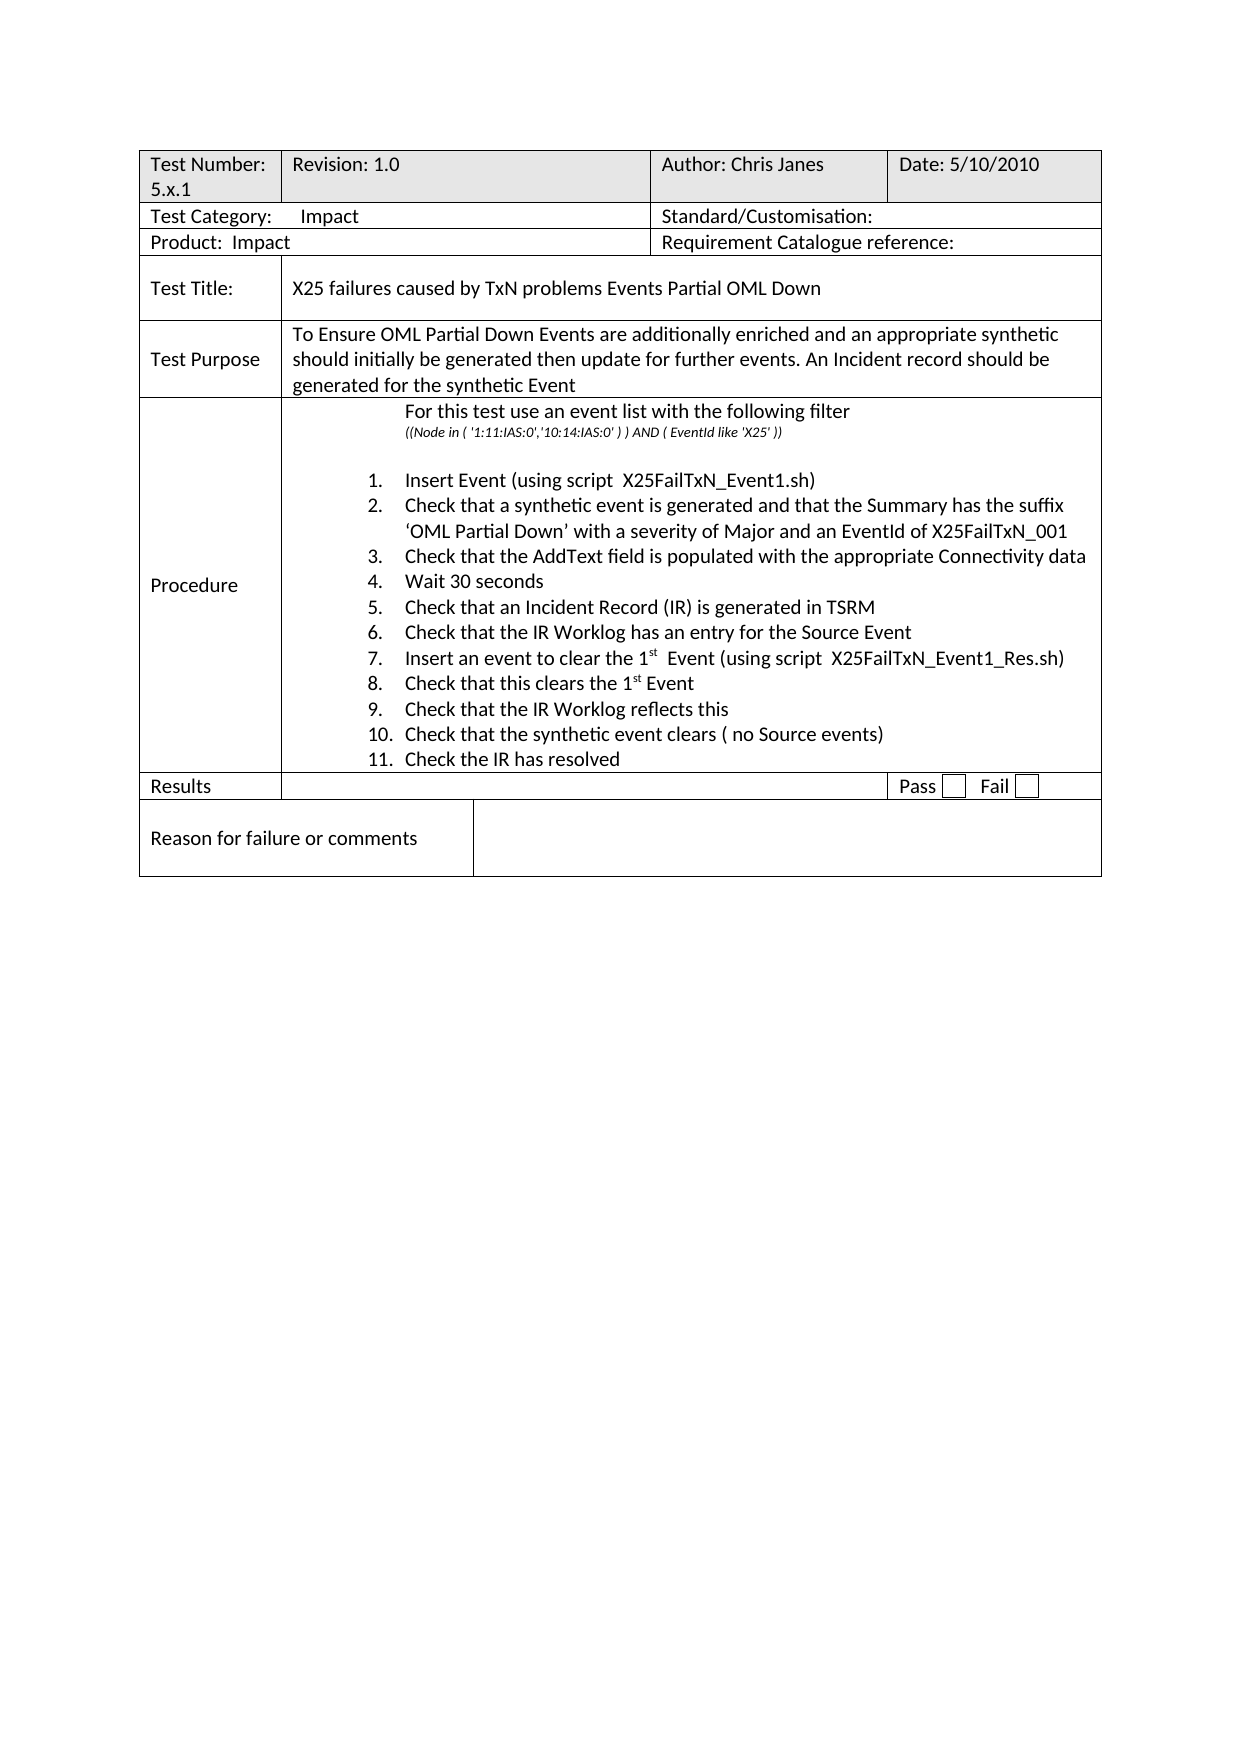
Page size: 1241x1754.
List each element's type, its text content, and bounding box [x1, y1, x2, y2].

table_header Revision: 1.0 [282, 151, 650, 202]
table_cell Test Category: Impact [140, 203, 650, 228]
table_cell Product: Impact [140, 229, 650, 255]
table_cell Requirement Catalogue reference: [651, 229, 1101, 255]
table_cell Results [140, 773, 281, 798]
table_cell Reason for failure or comments [140, 800, 473, 876]
table_cell For this test use an event list with the following filter ((Node in ( '1:11:IAS:0','10:14:IAS:0' ) ) AND ( EventId like 'X25' )) Insert Event (using script X25FailTxN_Event1.sh) Check that a synthetic event is generated and that the Summary has the suffix ‘OML Partial Down’ with a severity of Major and an EventId of X25FailTxN_001 Check that the AddText field is populated with the appropriate Connectivity data Wait 30 seconds Check that an Incident Record (IR) is generated in TSRM Check that the IR Worklog has an entry for the Source Event Insert an event to clear the 1st Event (using script X25FailTxN_Event1_Res.sh) Check that this clears the 1st Event Check that the IR Worklog reflects this Check that the synthetic event clears ( no Source events) Check the IR has resolved [282, 398, 1101, 772]
table_cell [474, 800, 1101, 876]
table_cell Procedure [140, 398, 281, 772]
table_cell [282, 773, 887, 798]
table_cell X25 failures caused by TxN problems Events Partial OML Down [282, 256, 1101, 320]
table_header Test Number: 5.x.1 [140, 151, 281, 202]
table_cell Standard/Customisation: [651, 203, 1101, 228]
table_cell Test Title: [140, 256, 281, 320]
table_cell Test Purpose [140, 321, 281, 397]
table_header Date: 5/10/2010 [888, 151, 1101, 202]
table_cell To Ensure OML Partial Down Events are additionally enriched and an appropriate synthetic should initially be generated then update for further events. An Incident record should be generated for the synthetic Event [282, 321, 1101, 397]
table_header Author: Chris Janes [651, 151, 887, 202]
table_cell Pass Fail [888, 773, 1101, 798]
